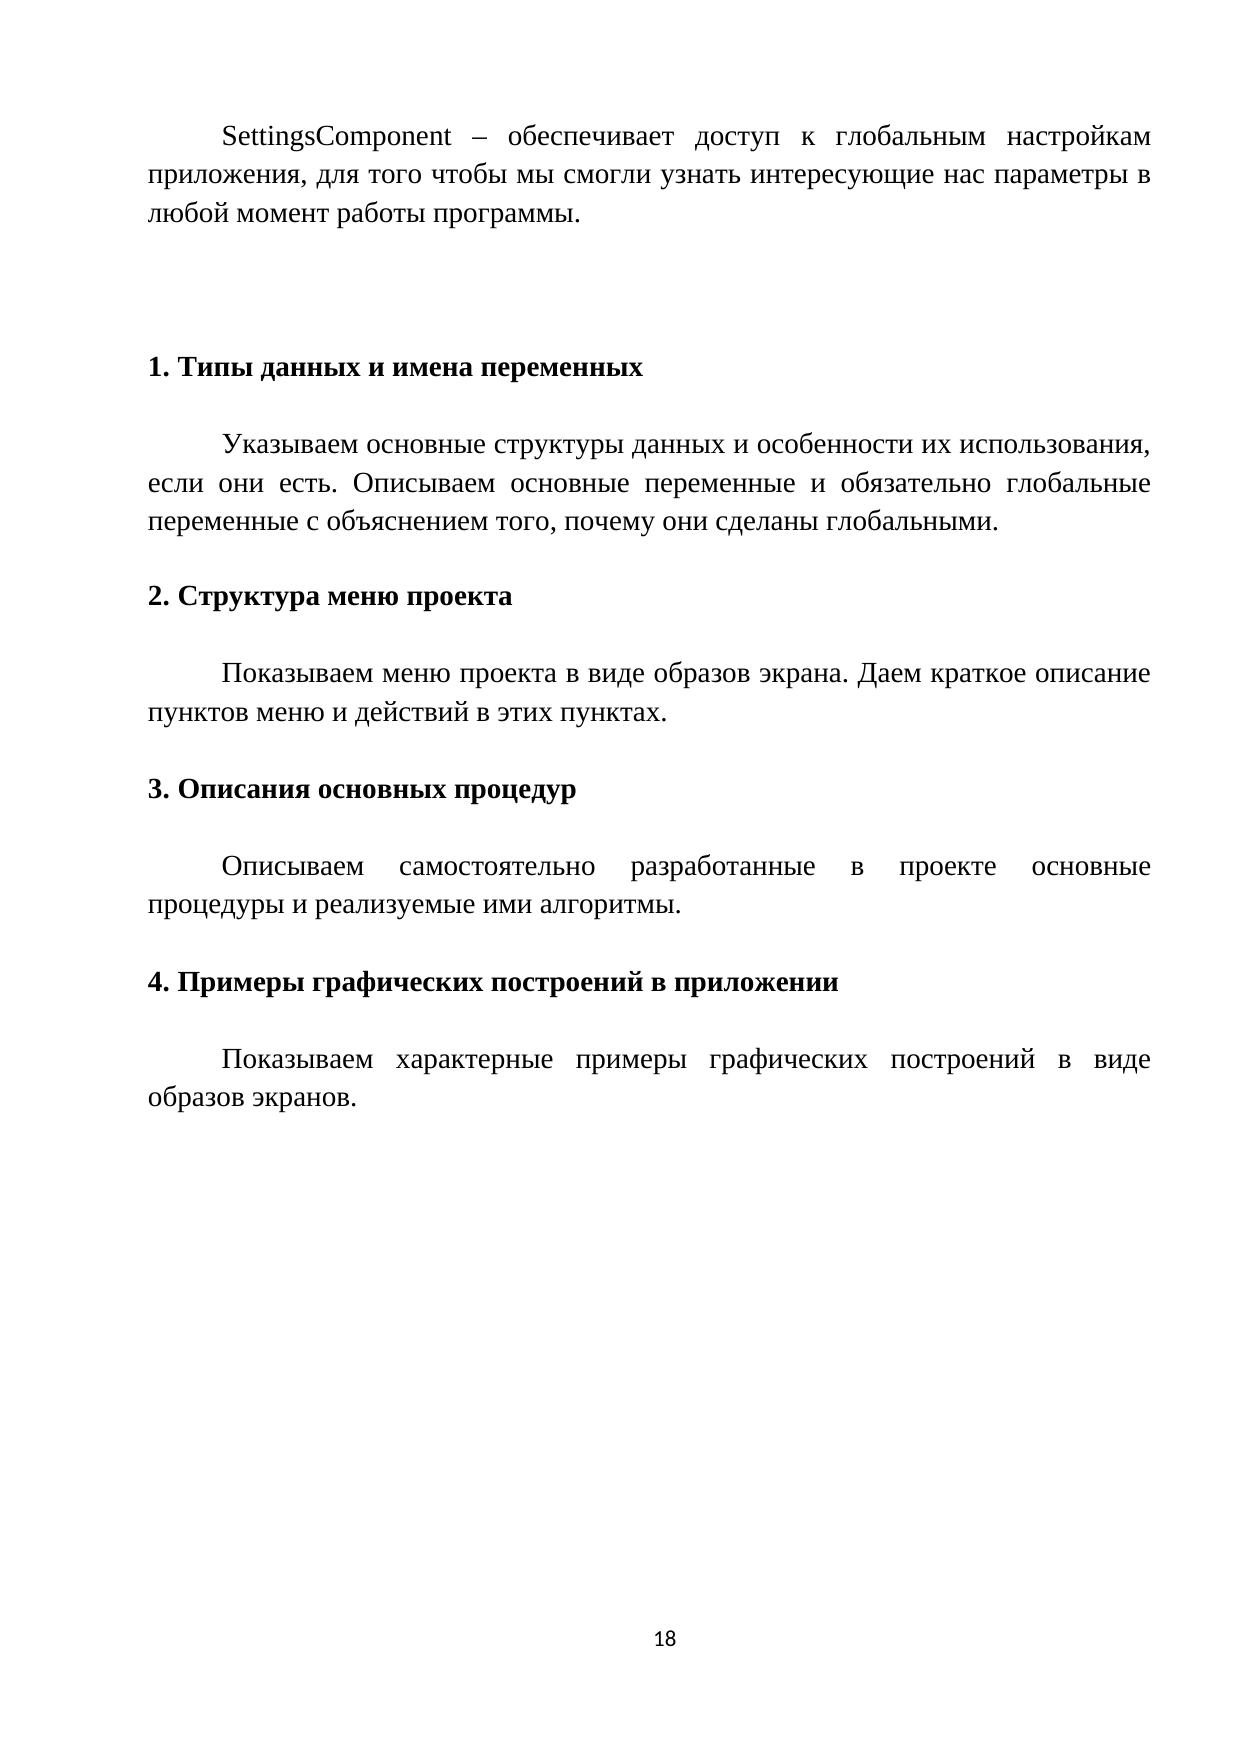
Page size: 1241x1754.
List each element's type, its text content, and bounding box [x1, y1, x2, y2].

list Описываем самостоятельно разработанные в проекте основные процедуры и реализуемые ими алгоритмы. [148, 848, 1152, 920]
list SettingsComponent – обеспечивает доступ к глобальным настройкам приложения, для того чтобы мы смогли узнать интересующие нас параметры в любой момент работы программы. [148, 118, 1152, 229]
list Структура меню проекта [148, 578, 1152, 612]
list Показываем характерные примеры графических построений в виде образов экранов. [148, 1041, 1152, 1113]
list Описания основных процедур [148, 771, 1152, 804]
list Показываем меню проекта в виде образов экрана. Даем краткое описание пунктов меню и действий в этих пунктах. [148, 655, 1152, 727]
list Указываем основные структуры данных и особенности их использования, если они есть. Описываем основные переменные и обязательно глобальные переменные с объяснением того, почему они сделаны глобальными. [148, 426, 1152, 537]
list Типы данных и имена переменных [148, 349, 1152, 383]
list Примеры графических построений в приложении [148, 964, 1152, 997]
